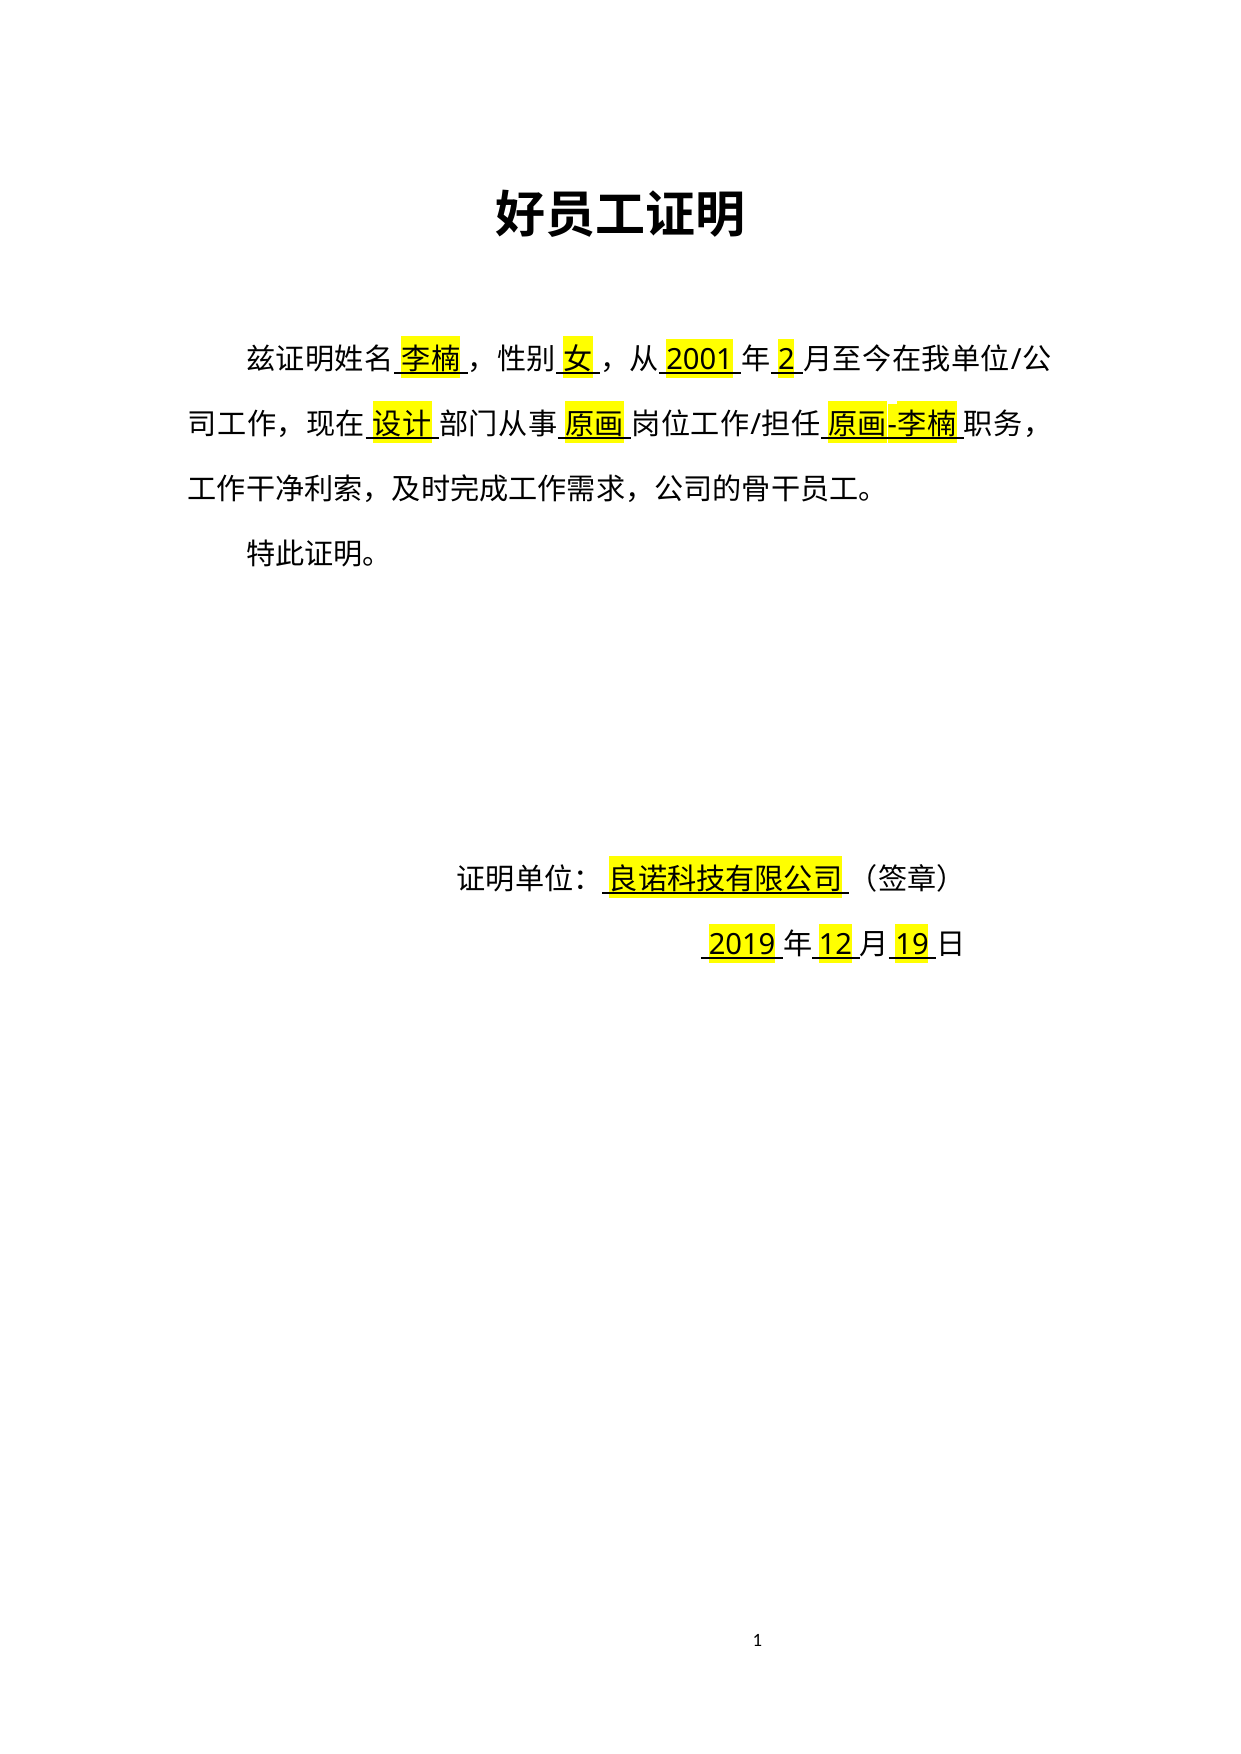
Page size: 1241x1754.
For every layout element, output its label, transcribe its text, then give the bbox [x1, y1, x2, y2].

text 证明单位： 良诺科技有限公司 （签章） [187, 844, 965, 909]
text 特此证明。 [187, 519, 1053, 584]
text 兹证明姓名 李楠 ，性别 女 ，从 2001 年 2 月至今在我单位/公司工作，现在 设计 部门从事 原画 岗位工作/担任 原画-李楠 职务，工作干净利索，及时完成工作需求，公司的骨干员工。 [187, 324, 1053, 519]
text 好员工证明 [187, 162, 1053, 259]
text 2019 年 12 月 19 日 [187, 909, 965, 974]
